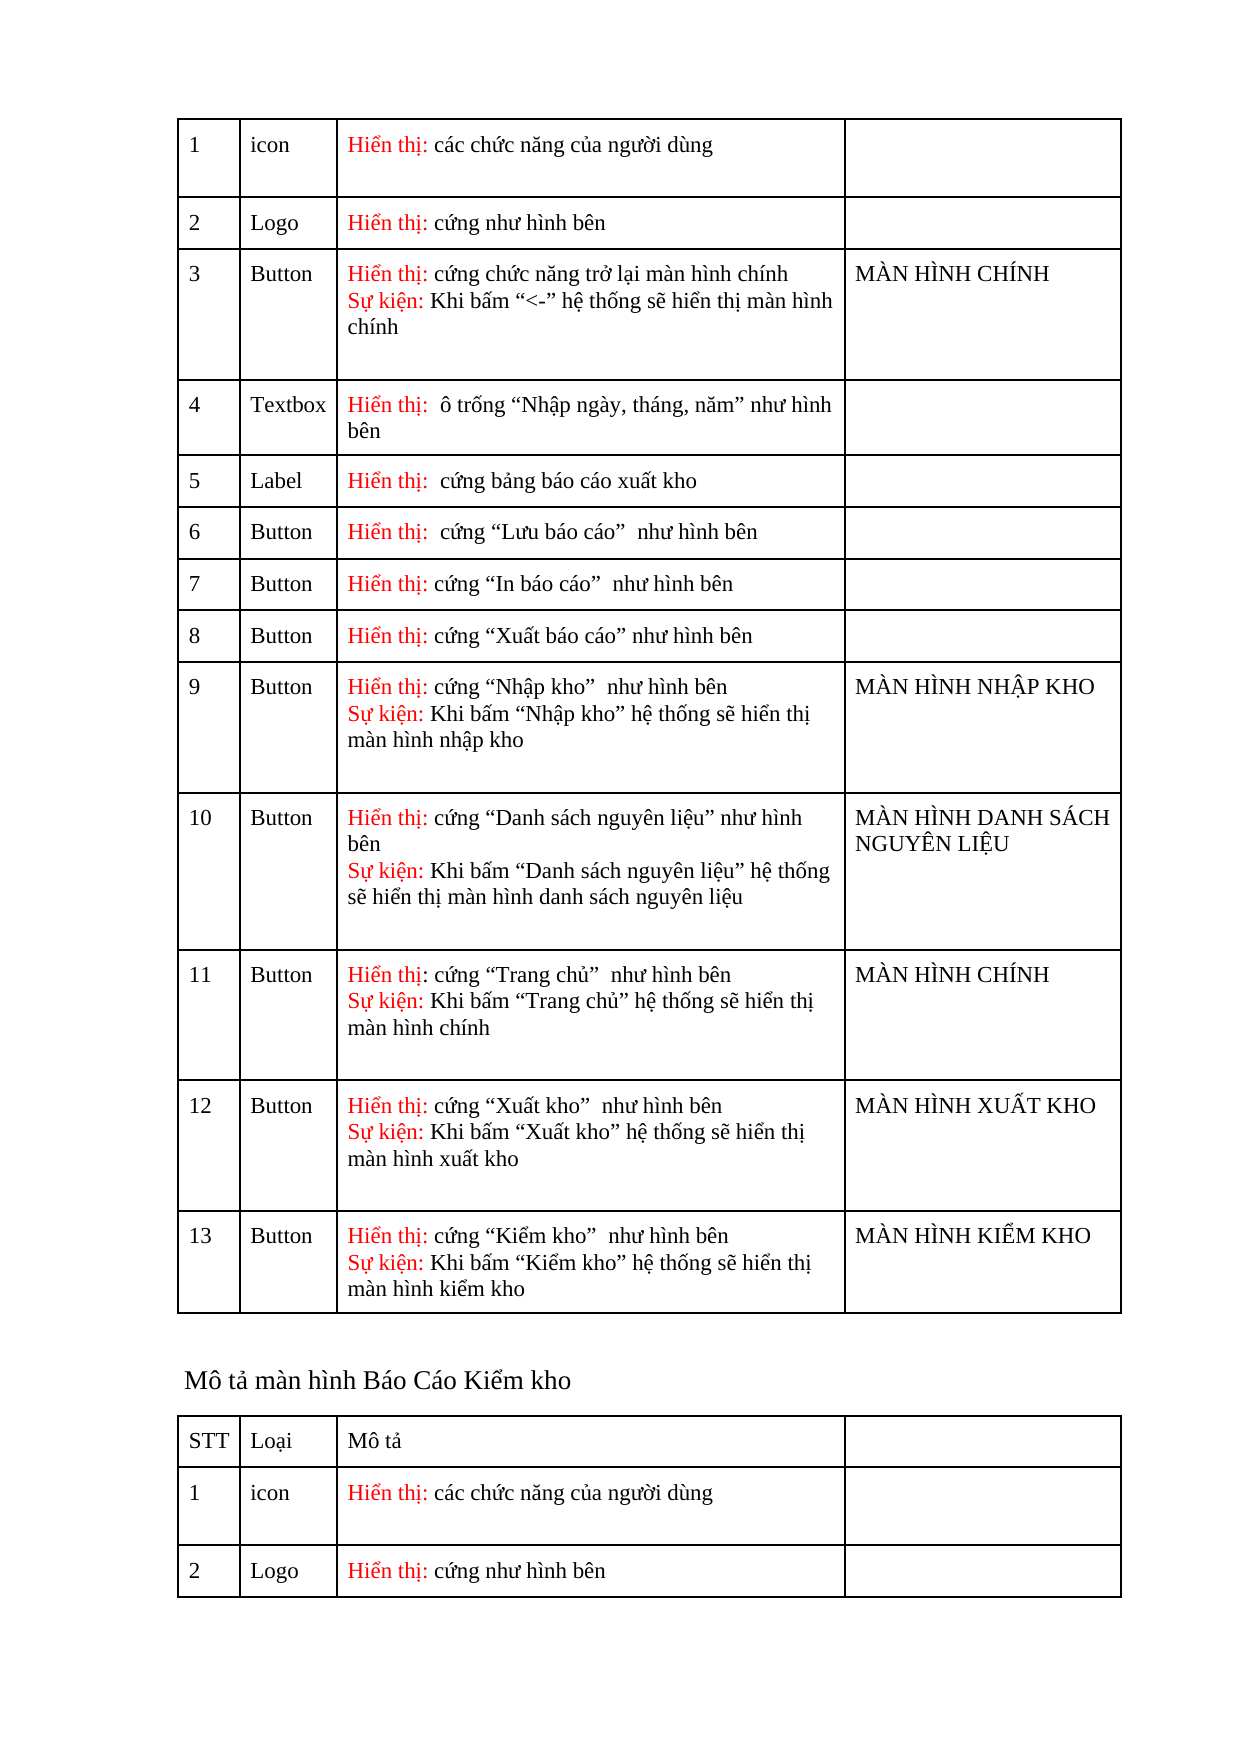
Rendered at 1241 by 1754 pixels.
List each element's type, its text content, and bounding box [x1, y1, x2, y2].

table_cell icon [241, 1468, 336, 1544]
table_cell Button [241, 250, 336, 378]
table_cell Button [241, 508, 336, 557]
table_header Mô tả [338, 1417, 844, 1466]
table_cell MÀN HÌNH DANH SÁCH NGUYÊN LIỆU [846, 794, 1120, 949]
table_cell 1 [179, 120, 239, 196]
table_cell MÀN HÌNH XUẤT KHO [846, 1081, 1120, 1210]
table_cell Hiển thị: cứng như hình bên [338, 198, 844, 248]
table_cell MÀN HÌNH CHÍNH [846, 250, 1120, 378]
table_cell 11 [179, 951, 239, 1079]
text Mô tả màn hình Báo Cáo Kiểm kho [177, 1364, 1122, 1396]
table_cell Button [241, 560, 336, 609]
table_cell Button [241, 1081, 336, 1210]
table_cell [846, 381, 1120, 454]
table_cell [846, 1468, 1120, 1544]
table_cell icon [241, 120, 336, 196]
table_cell Hiển thị: cứng “Kiểm kho” như hình bên Sự kiện: Khi bấm “Kiểm kho” hệ thống sẽ hiển thị màn hình kiểm kho [338, 1212, 844, 1312]
table_header STT [179, 1417, 239, 1466]
table_cell 5 [179, 456, 239, 506]
table_cell 6 [179, 508, 239, 557]
table_cell Hiển thị: cứng “Danh sách nguyên liệu” như hình bên Sự kiện: Khi bấm “Danh sách nguyên liệu” hệ thống sẽ hiển thị màn hình danh sách nguyên liệu [338, 794, 844, 949]
table_cell 12 [179, 1081, 239, 1210]
table_cell 2 [179, 198, 239, 248]
table_cell 13 [179, 1212, 239, 1312]
table_cell Hiển thị: cứng như hình bên [338, 1546, 844, 1596]
table_cell Hiển thị: các chức năng của người dùng [338, 120, 844, 196]
table_cell [846, 120, 1120, 196]
table_cell Label [241, 456, 336, 506]
table_cell 7 [179, 560, 239, 609]
table_cell Button [241, 1212, 336, 1312]
table_cell Textbox [241, 381, 336, 454]
table_cell [846, 611, 1120, 661]
table_cell 10 [179, 794, 239, 949]
table_cell 9 [179, 663, 239, 792]
table_cell Button [241, 794, 336, 949]
table_cell Hiển thị: cứng “In báo cáo” như hình bên [338, 560, 844, 609]
table_cell 1 [179, 1468, 239, 1544]
table_cell Hiển thị: cứng “Xuất báo cáo” như hình bên [338, 611, 844, 661]
table_cell Hiển thị: cứng chức năng trở lại màn hình chính Sự kiện: Khi bấm “<-” hệ thống sẽ hiển thị màn hình chính [338, 250, 844, 378]
table_cell 3 [179, 250, 239, 378]
table_cell Hiển thị: cứng “Nhập kho” như hình bên Sự kiện: Khi bấm “Nhập kho” hệ thống sẽ hiển thị màn hình nhập kho [338, 663, 844, 792]
table_cell Hiển thị: ô trống “Nhập ngày, tháng, năm” như hình bên [338, 381, 844, 454]
table_cell Hiển thị: cứng “Lưu báo cáo” như hình bên [338, 508, 844, 557]
table_cell Logo [241, 1546, 336, 1596]
table_cell 4 [179, 381, 239, 454]
table_cell Button [241, 611, 336, 661]
table_cell Button [241, 663, 336, 792]
table_cell Hiển thị: các chức năng của người dùng [338, 1468, 844, 1544]
table_cell MÀN HÌNH KIỂM KHO [846, 1212, 1120, 1312]
table_cell [846, 560, 1120, 609]
table_cell Logo [241, 198, 336, 248]
table_cell [846, 1546, 1120, 1596]
table_cell [846, 508, 1120, 557]
table_header [846, 1417, 1120, 1466]
table_cell MÀN HÌNH CHÍNH [846, 951, 1120, 1079]
table_cell 2 [179, 1546, 239, 1596]
table_cell Hiển thị: cứng “Trang chủ” như hình bên Sự kiện: Khi bấm “Trang chủ” hệ thống sẽ hiển thị màn hình chính [338, 951, 844, 1079]
table_cell Button [241, 951, 336, 1079]
table_cell Hiển thị: cứng bảng báo cáo xuất kho [338, 456, 844, 506]
table_cell [846, 456, 1120, 506]
table_header Loại [241, 1417, 336, 1466]
table_cell MÀN HÌNH NHẬP KHO [846, 663, 1120, 792]
table_cell 8 [179, 611, 239, 661]
table_cell [846, 198, 1120, 248]
table_cell Hiển thị: cứng “Xuất kho” như hình bên Sự kiện: Khi bấm “Xuất kho” hệ thống sẽ hiển thị màn hình xuất kho [338, 1081, 844, 1210]
